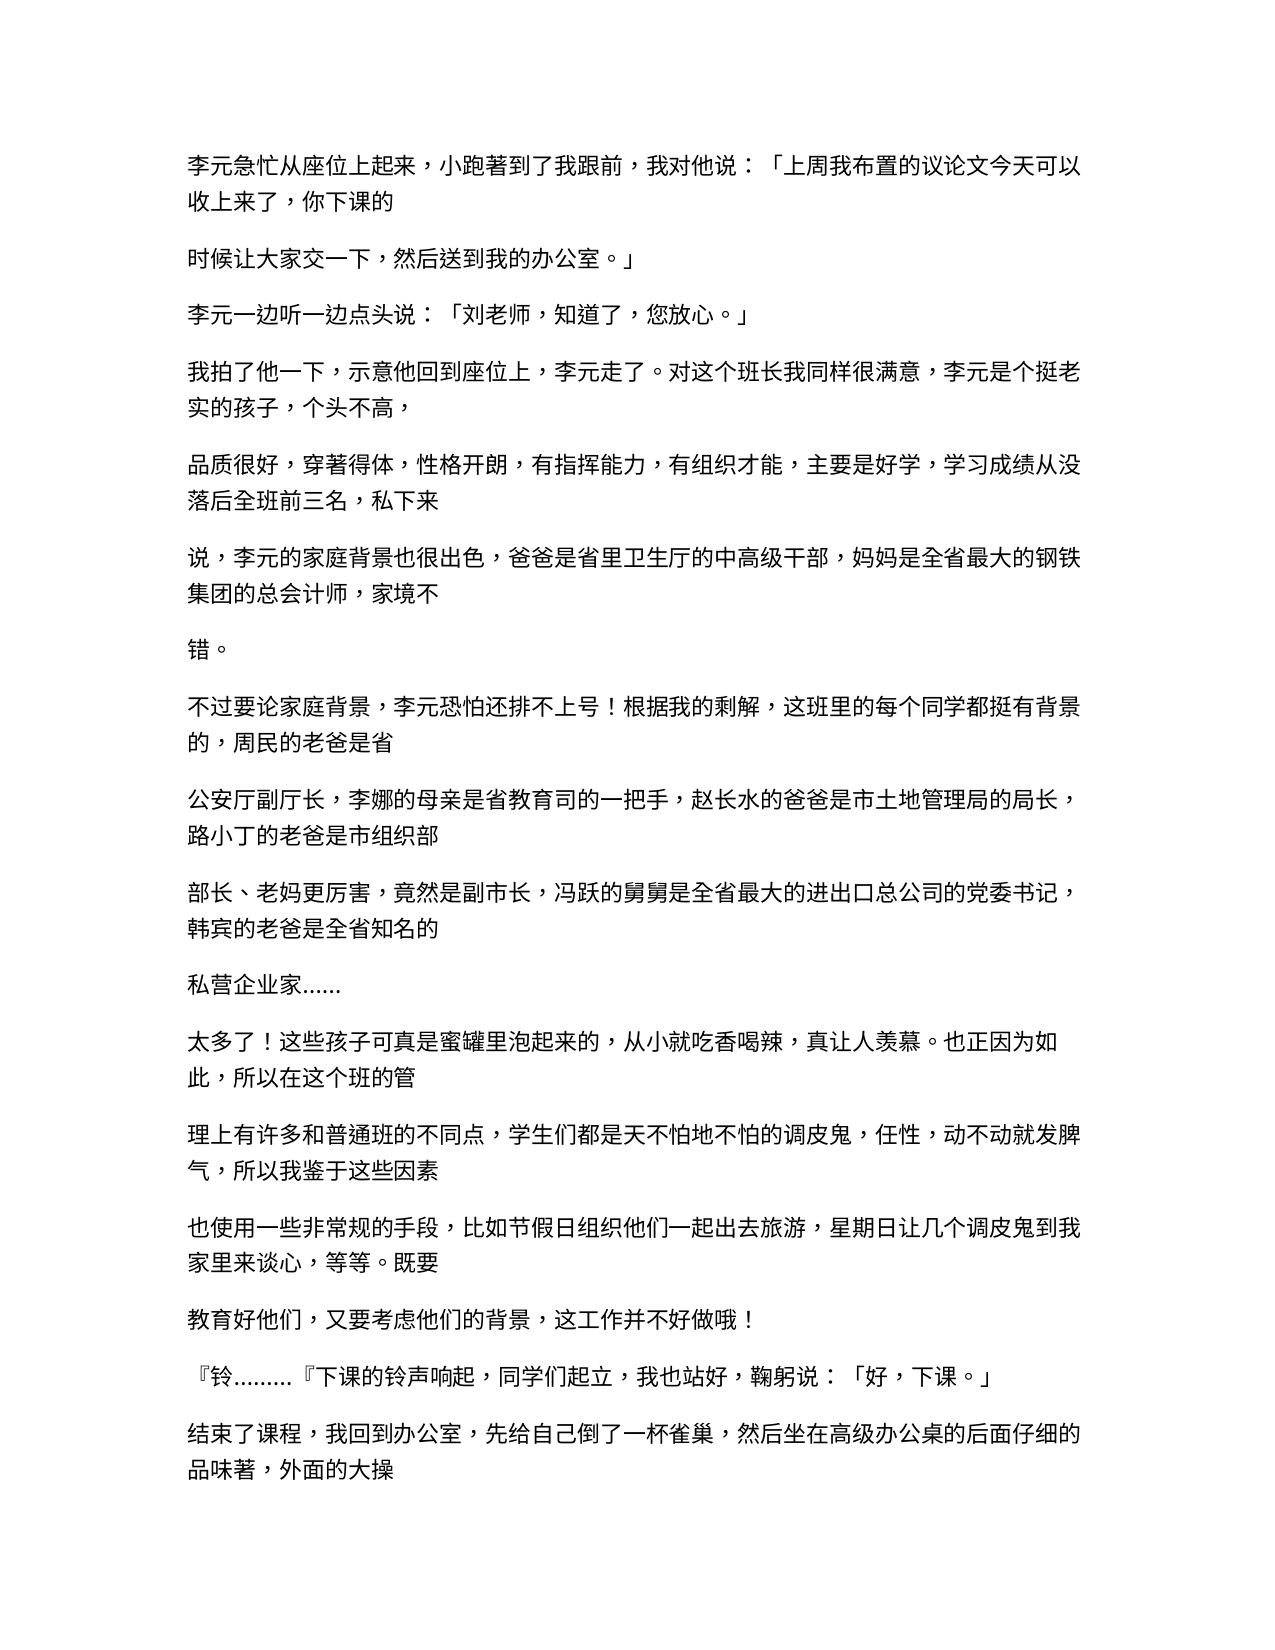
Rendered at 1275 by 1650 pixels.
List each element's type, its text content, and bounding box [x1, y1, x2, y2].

text 时候让大家交一下，然后送到我的办公室。」 [187, 243, 1087, 274]
text 『铃………『下课的铃声响起，同学们起立，我也站好，鞠躬说：「好，下课。」 [187, 1361, 1087, 1392]
text 教育好他们，又要考虑他们的背景，这工作并不好做哦！ [187, 1304, 1087, 1335]
text 李元急忙从座位上起来，小跑著到了我跟前，我对他说：「上周我布置的议论文今天可以收上来了，你下课的 [187, 150, 1087, 217]
text 私营企业家…… [187, 969, 1087, 1001]
text 部长、老妈更厉害，竟然是副市长，冯跃的舅舅是全省最大的进出口总公司的党委书记，韩宾的老爸是全省知名的 [187, 877, 1087, 944]
text 李元一边听一边点头说：「刘老师，知道了，您放心。」 [187, 299, 1087, 331]
text 品质很好，穿著得体，性格开朗，有指挥能力，有组织才能，主要是好学，学习成绩从没落后全班前三名，私下来 [187, 449, 1087, 516]
text 太多了！这些孩子可真是蜜罐里泡起来的，从小就吃香喝辣，真让人羡慕。也正因为如此，所以在这个班的管 [187, 1026, 1087, 1093]
text 也使用一些非常规的手段，比如节假日组织他们一起出去旅游，星期日让几个调皮鬼到我家里来谈心，等等。既要 [187, 1211, 1087, 1279]
text 结束了课程，我回到办公室，先给自己倒了一杯雀巢，然后坐在高级办公桌的后面仔细的品味著，外面的大操 [187, 1418, 1087, 1485]
text 说，李元的家庭背景也很出色，爸爸是省里卫生厅的中高级干部，妈妈是全省最大的钢铁集团的总会计师，家境不 [187, 542, 1087, 609]
text 错。 [187, 634, 1087, 666]
text 理上有许多和普通班的不同点，学生们都是天不怕地不怕的调皮鬼，任性，动不动就发脾气，所以我鉴于这些因素 [187, 1119, 1087, 1186]
text 公安厅副厅长，李娜的母亲是省教育司的一把手，赵长水的爸爸是市土地管理局的局长，路小丁的老爸是市组织部 [187, 784, 1087, 851]
text 我拍了他一下，示意他回到座位上，李元走了。对这个班长我同样很满意，李元是个挺老实的孩子，个头不高， [187, 356, 1087, 423]
text 不过要论家庭背景，李元恐怕还排不上号！根据我的剩解，这班里的每个同学都挺有背景的，周民的老爸是省 [187, 691, 1087, 758]
